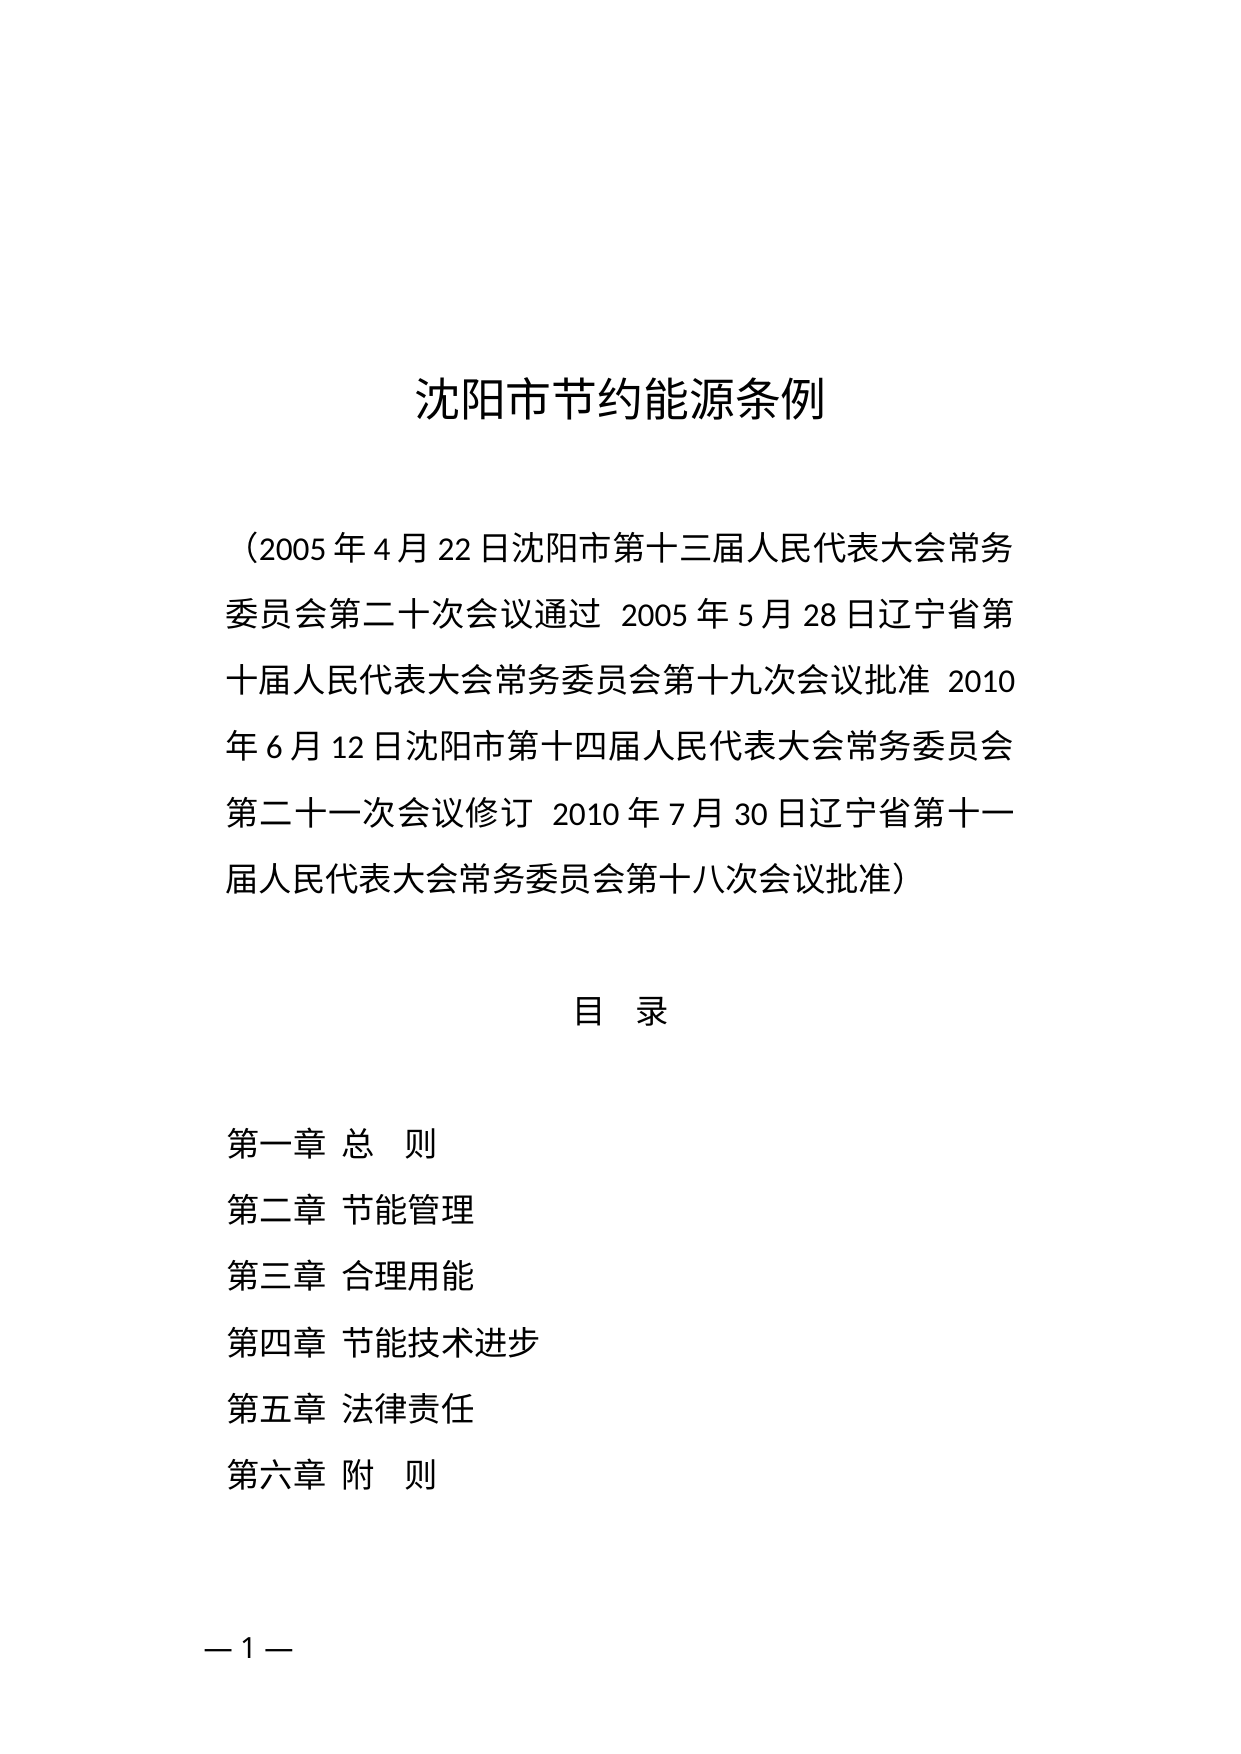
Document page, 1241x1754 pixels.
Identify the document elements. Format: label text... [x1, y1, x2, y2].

text 第一章 总 则 [159, 1109, 1081, 1175]
subtitle 沈阳市节约能源条例 [159, 347, 1081, 446]
text 第四章 节能技术进步 [159, 1308, 1081, 1374]
text 第二章 节能管理 [159, 1175, 1081, 1241]
text 第六章 附 则 [159, 1440, 1081, 1506]
text 目 录 [159, 976, 1081, 1043]
text 第三章 合理用能 [159, 1241, 1081, 1308]
text （2005年4月22日沈阳市第十三届人民代表大会常务委员会第二十次会议通过 2005年5月28日辽宁省第十届人民代表大会常务委员会第十九次会议批准 2010年6月12日沈阳市第十四届人民代表大会常务委员会第二十一次会议修订 2010年7月30日辽宁省第十一届人民代表大会常务委员会第十八次会议批准） [225, 513, 1015, 910]
text 第五章 法律责任 [159, 1374, 1081, 1440]
